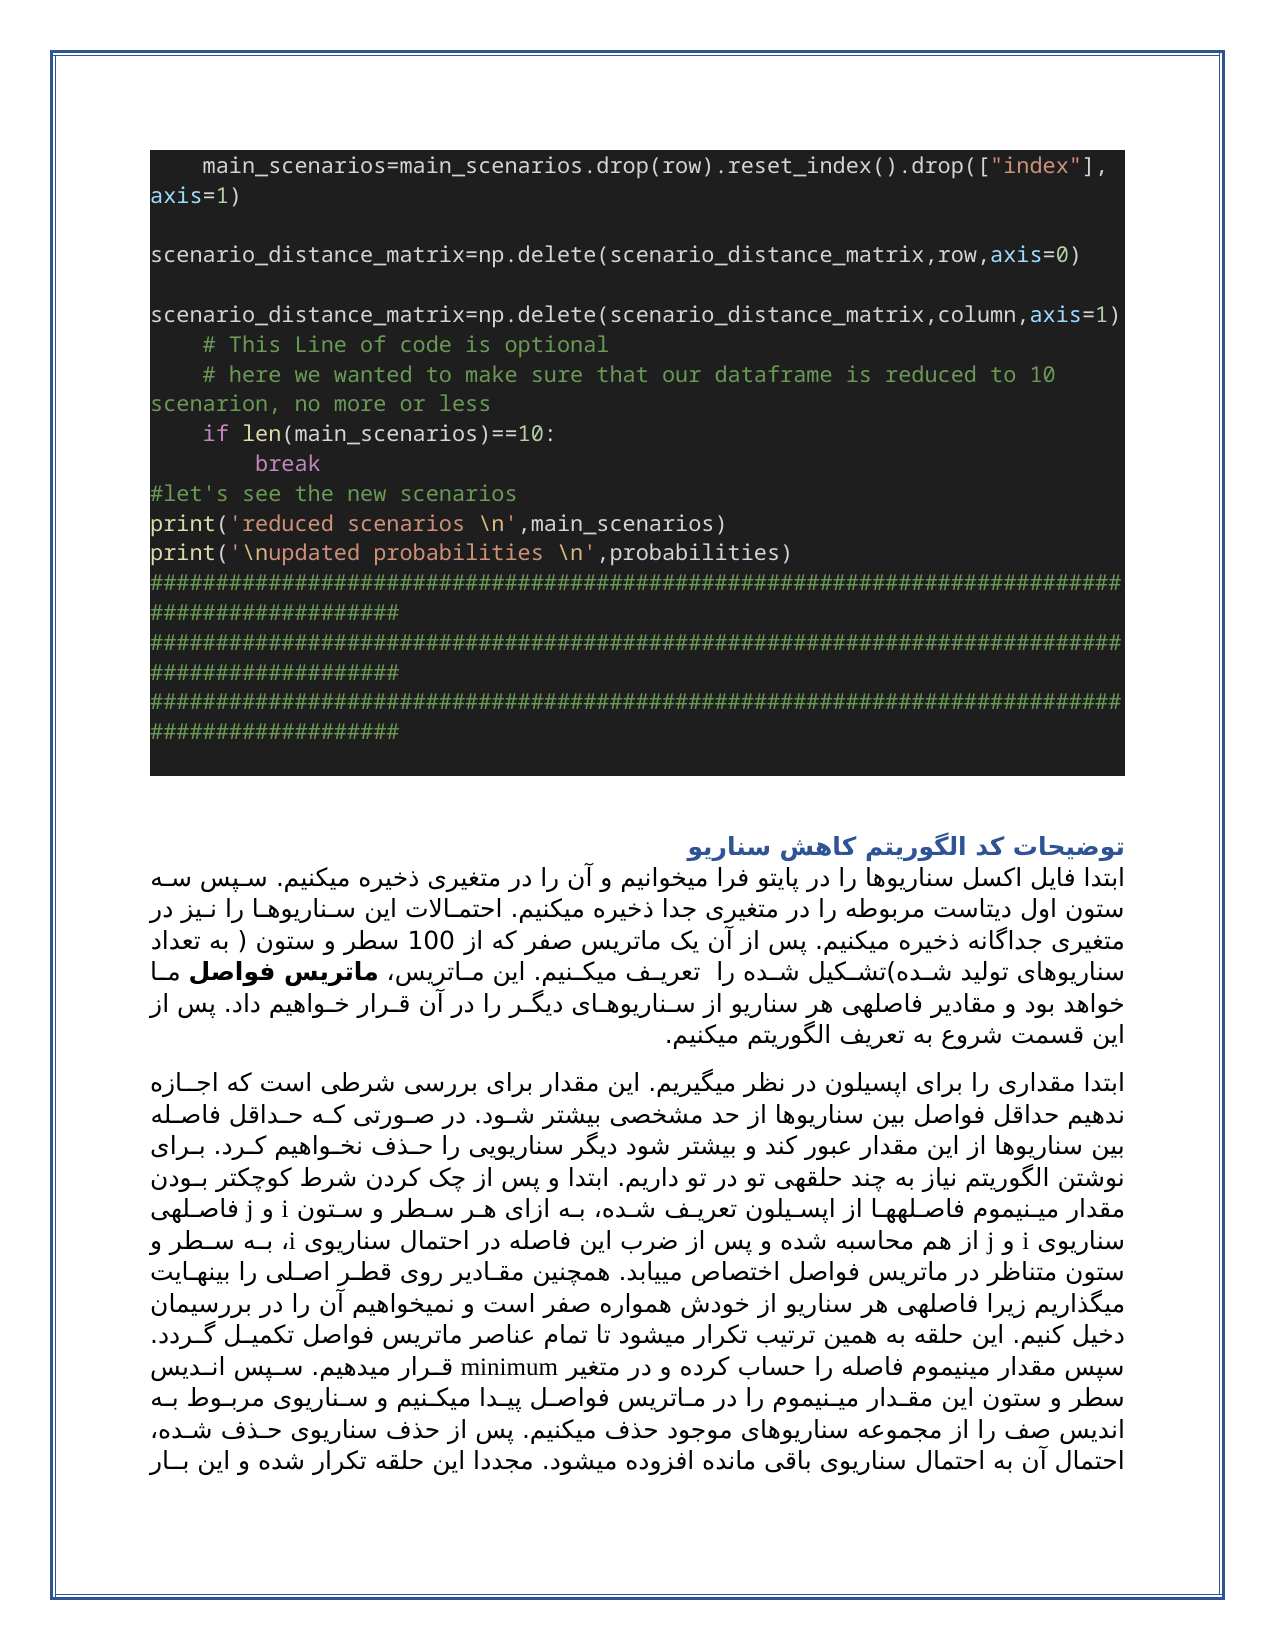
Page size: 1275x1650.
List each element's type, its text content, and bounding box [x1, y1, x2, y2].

text ############################################################################################# [150, 567, 1125, 627]
text # This Line of code is optional [150, 329, 1125, 358]
text #let's see the new scenarios [150, 478, 1125, 507]
text break [150, 448, 1125, 478]
text # here we wanted to make sure that our dataframe is reduced to 10 scenarion, no more or less [150, 358, 1125, 418]
subtitle توضیحات کد الگوریتم کاهش سناریو [150, 832, 1125, 861]
text print('\nupdated probabilities \n',probabilities) [150, 537, 1125, 567]
text scenario_distance_matrix=np.delete(scenario_distance_matrix,column,axis=1) [150, 269, 1125, 329]
text ابتدا فایل اکسل سناریوها را در پایتو فرا میخوانیم و آن را در متغیری ذخیره میکنیم. سپس سه ستون اول دیتاست مربوطه را در متغیری جدا ذخیره میکنیم. احتمالات این سناریوها را نیز در متغیری جداگانه ذخیره میکنیم. پس از آن یک ماتریس صفر که از 100 سطر و ستون ( به تعداد سناریوهای تولید شده)تشکیل شده را تعریف میکنیم. این ماتریس، ماتریس فواصل ما خواهد بود و مقادیر فاصلهی هر سناریو از سناریوهای دیگر را در آن قرار خواهیم داد. پس از این قسمت شروع به تعریف الگوریتم میکنیم. [150, 863, 1125, 1049]
text if len(main_scenarios)==10: [150, 418, 1125, 448]
text print('reduced scenarios \n',main_scenarios) [150, 507, 1125, 537]
text scenario_distance_matrix=np.delete(scenario_distance_matrix,row,axis=0) [150, 209, 1125, 269]
text ############################################################################################# [150, 627, 1125, 686]
text ############################################################################################# [150, 686, 1125, 746]
text main_scenarios=main_scenarios.drop(row).reset_index().drop(["index"], axis=1) [150, 150, 1125, 209]
